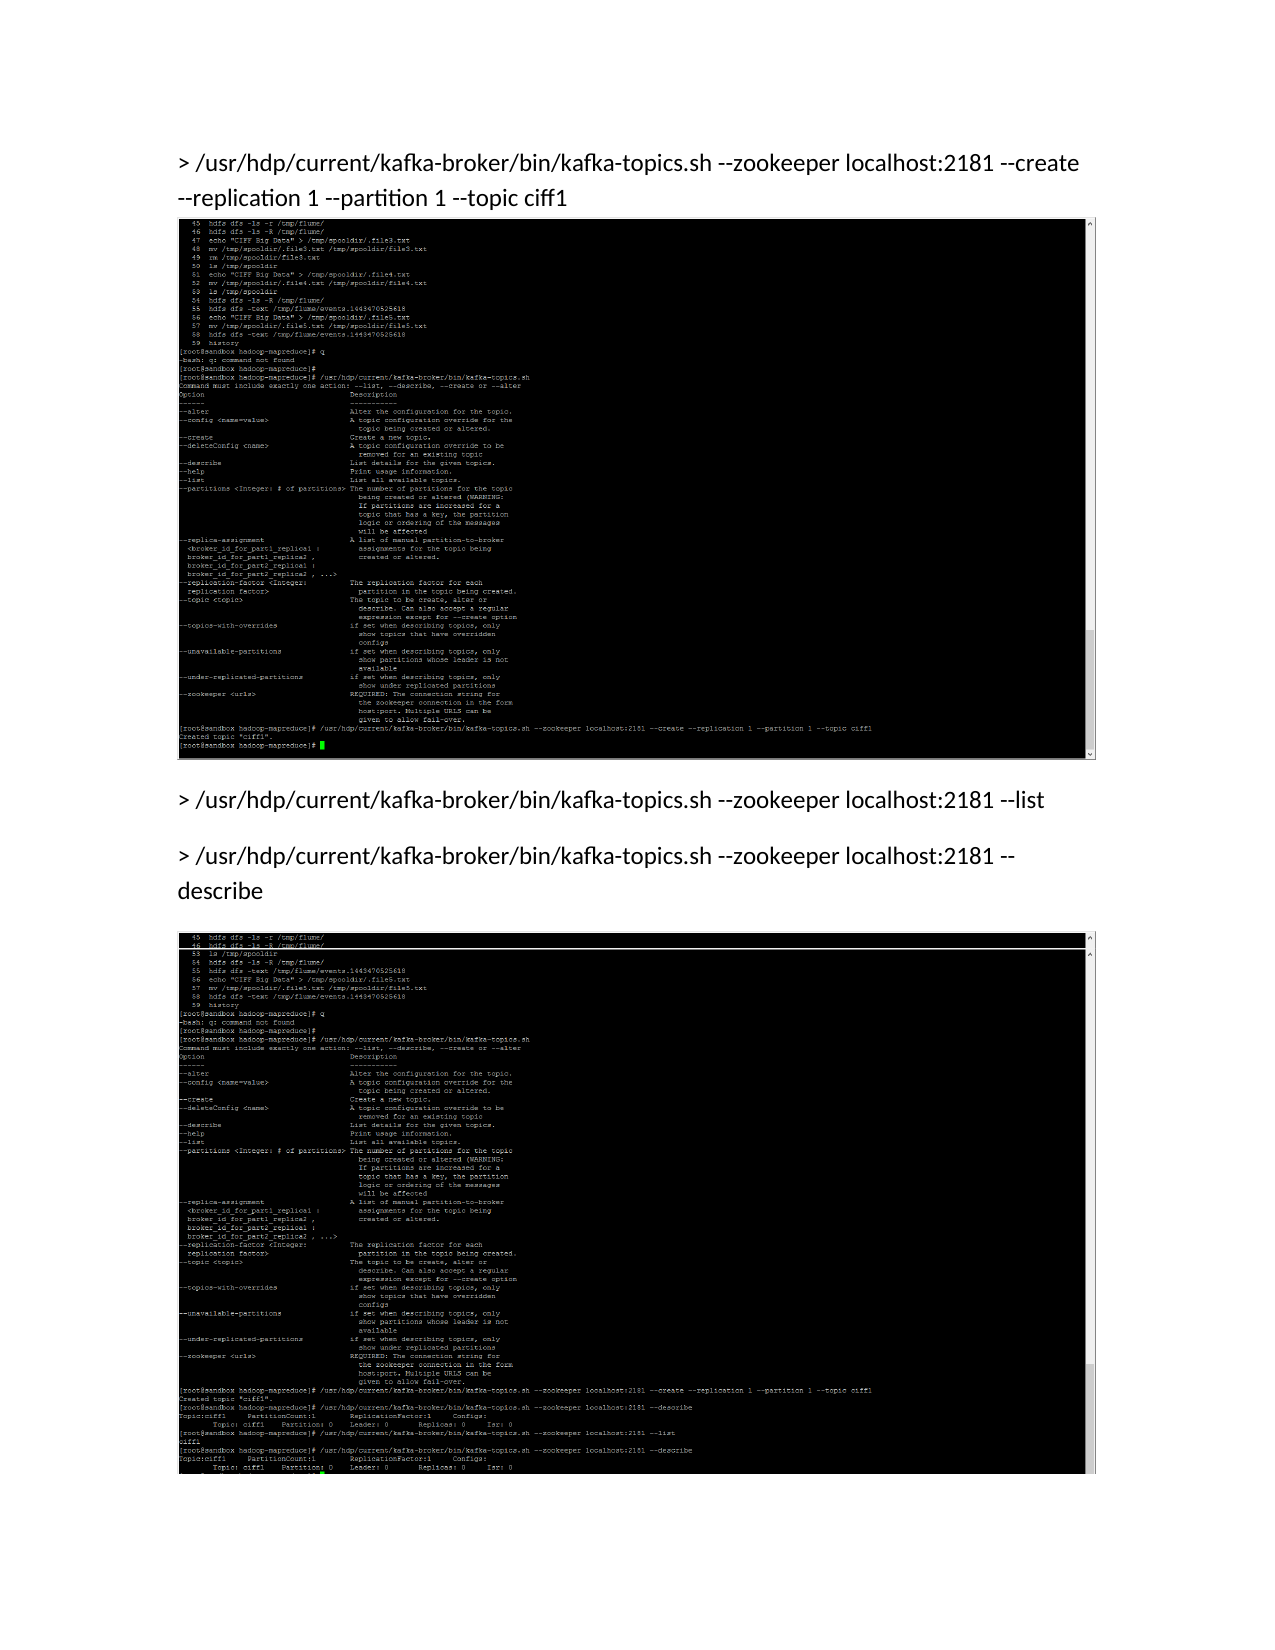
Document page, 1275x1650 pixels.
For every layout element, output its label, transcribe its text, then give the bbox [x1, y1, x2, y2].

text > /usr/hdp/current/kafka-broker/bin/kafka-topics.sh --zookeeper localhost:2181 --describe [177, 840, 1098, 906]
picture [177, 217, 1096, 760]
picture [177, 931, 1096, 1474]
text > /usr/hdp/current/kafka-broker/bin/kafka-topics.sh --zookeeper localhost:2181 --list [177, 784, 1098, 815]
